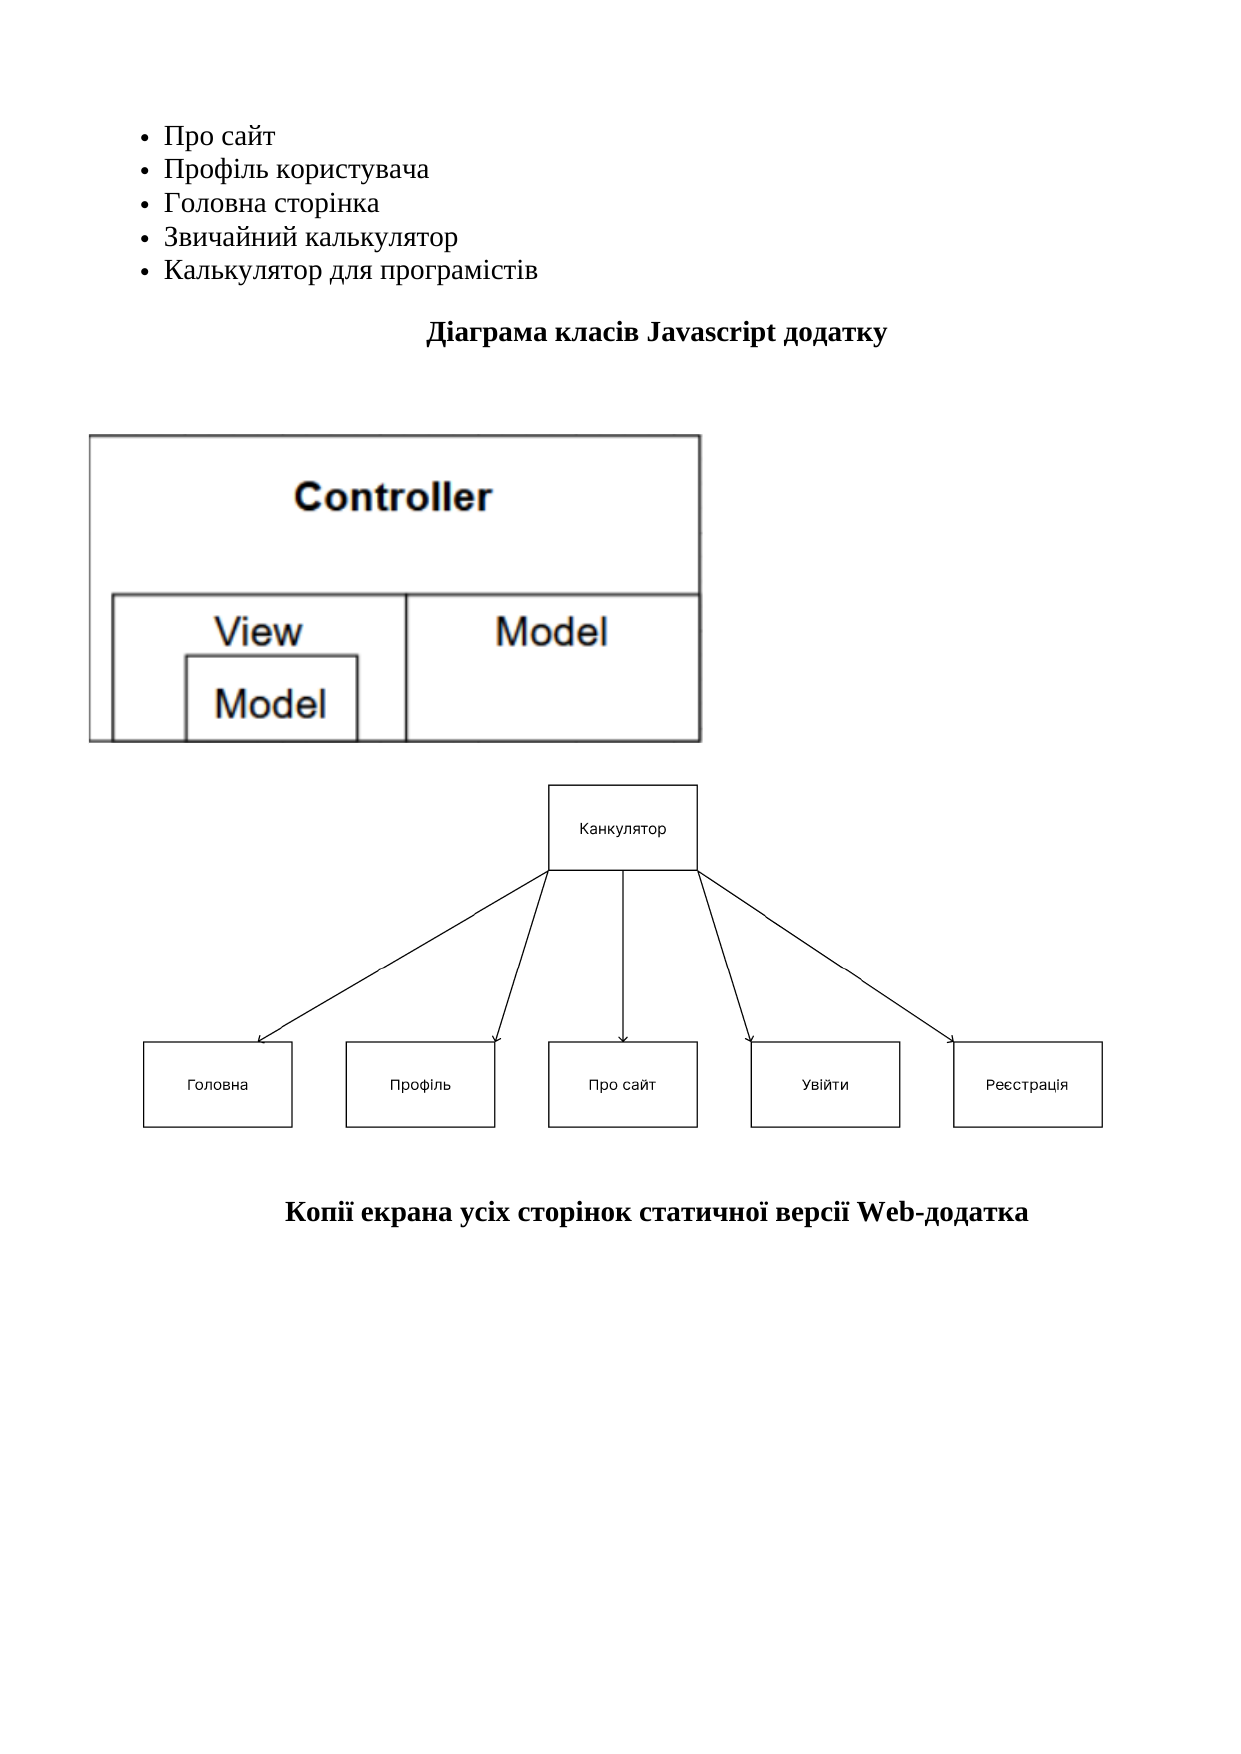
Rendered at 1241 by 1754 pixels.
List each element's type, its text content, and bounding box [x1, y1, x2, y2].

list Профіль користувача [141, 152, 1152, 185]
list Про сайт [141, 118, 1152, 152]
list Головна сторінка [141, 185, 1152, 219]
list Калькулятор для програмістів [141, 252, 1152, 286]
list Звичайний калькулятор [141, 219, 1152, 252]
text Діаграма класів Javascript додатку [89, 314, 1152, 348]
picture [88, 434, 1152, 1194]
text Копії екрана усіх сторінок статичної версії Web-додатка [89, 1194, 1152, 1227]
